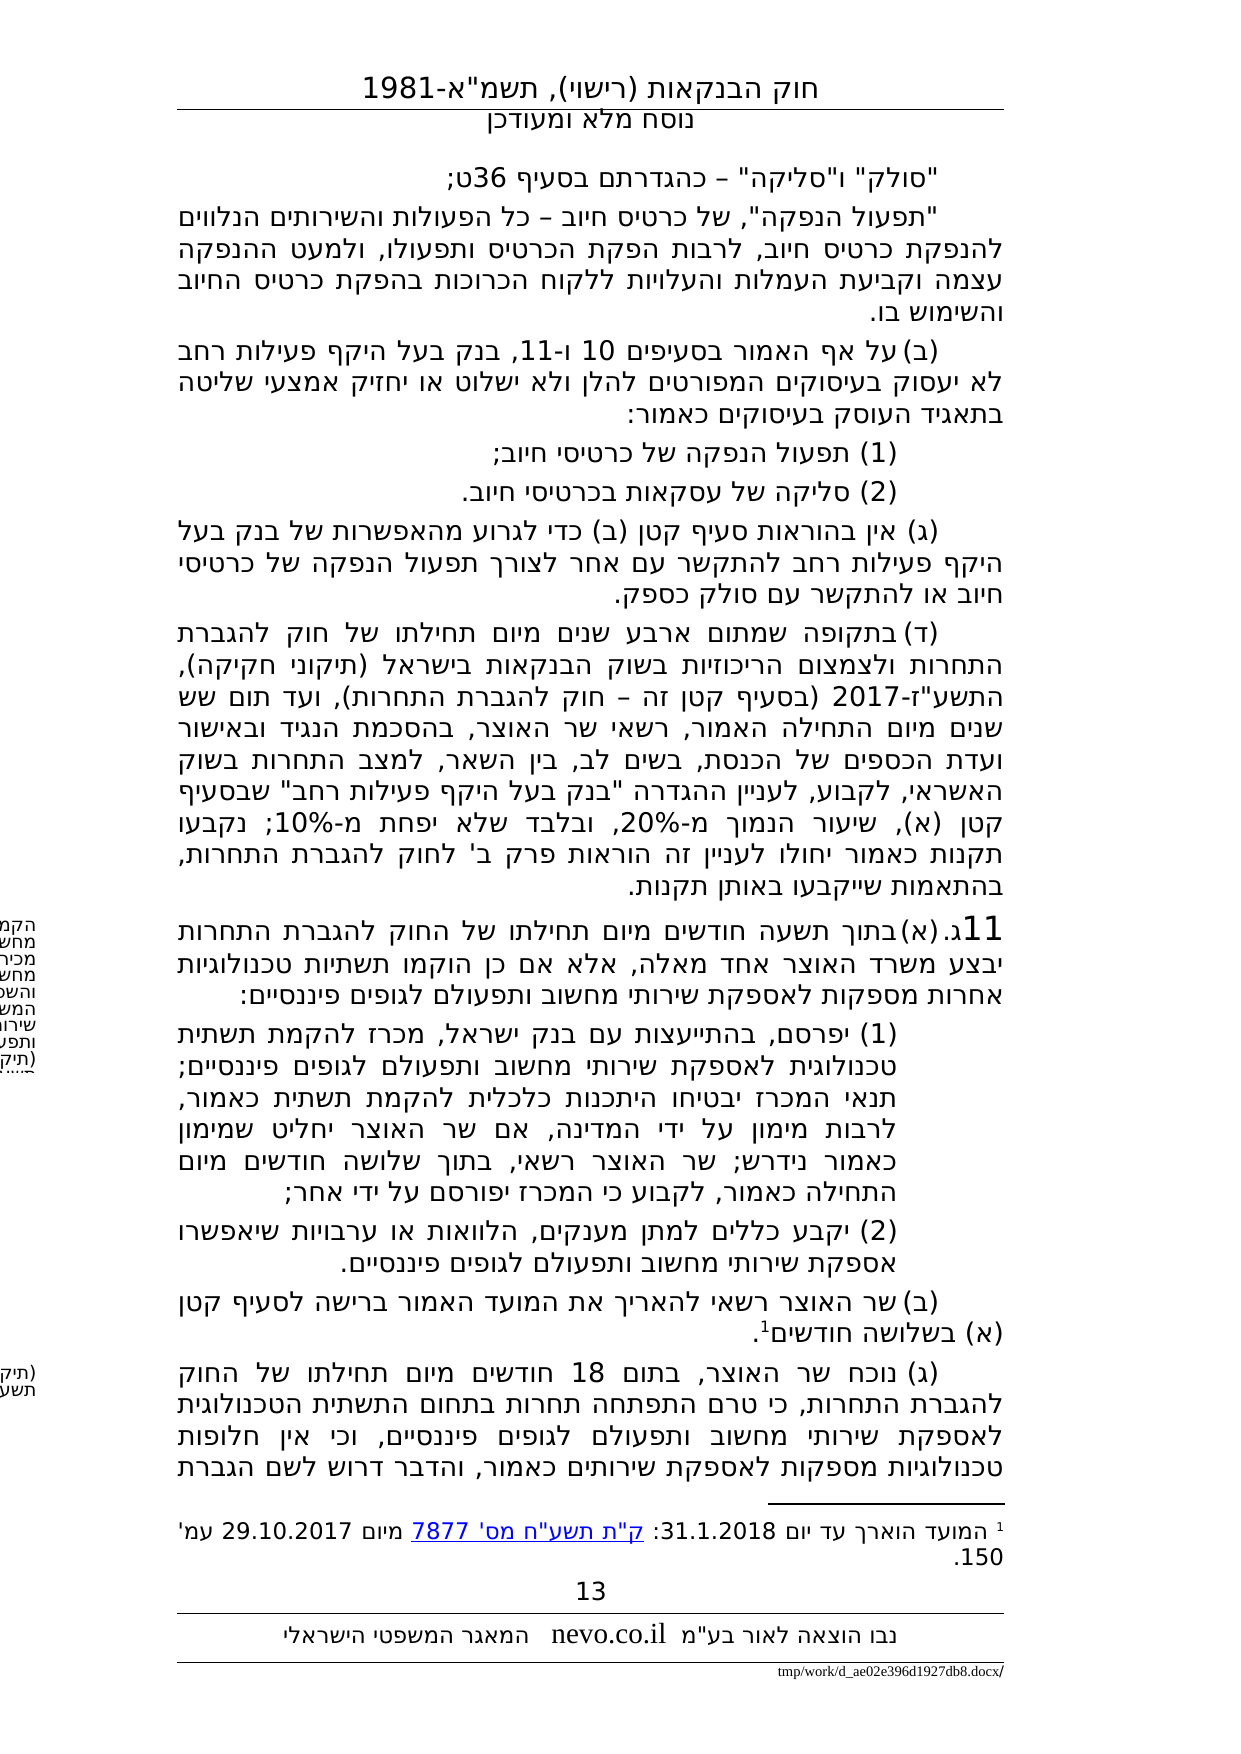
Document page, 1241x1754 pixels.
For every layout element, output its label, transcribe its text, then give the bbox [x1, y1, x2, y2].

text 11ג. (א) בתוך תשעה חודשים מיום תחילתו של החוק להגברת התחרות יבצע משרד האוצר אחד מאלה, אלא אם כן הוקמו תשתיות טכנולוגיות אחרות מספקות לאספקת שירותי מחשוב ותפעולם לגופים פיננסיים: [177, 909, 1004, 1011]
text (2) סליקה של עסקאות בכרטיסי חיוב. [177, 476, 898, 508]
text (ג) אין בהוראות סעיף קטן (ב) כדי לגרוע מהאפשרות של בנק בעל היקף פעילות רחב להתקשר עם אחר לצורך תפעול הנפקה של כרטיסי חיוב או להתקשר עם סולק כספק. [177, 516, 1004, 610]
text (1) יפרסם, בהתייעצות עם בנק ישראל, מכרז להקמת תשתית טכנולוגית לאספקת שירותי מחשוב ותפעולם לגופים פיננסיים; תנאי המכרז יבטיחו היתכנות כלכלית להקמת תשתית כאמור, לרבות מימון על ידי המדינה, אם שר האוצר יחליט שמימון כאמור נידרש; שר האוצר רשאי, בתוך שלושה חודשים מיום התחילה כאמור, לקבוע כי המכרז יפורסם על ידי אחר; [177, 1019, 898, 1208]
text (ד) בתקופה שמתום ארבע שנים מיום תחילתו של חוק להגברת התחרות ולצמצום הריכוזיות בשוק הבנקאות בישראל (תיקוני חקיקה), התשע"ז-2017 (בסעיף קטן זה – חוק להגברת התחרות), ועד תום שש שנים מיום התחילה האמור, רשאי שר האוצר, בהסכמת הנגיד ובאישור ועדת הכספים של הכנסת, בשים לב, בין השאר, למצב התחרות בשוק האשראי, לקבוע, לעניין ההגדרה "בנק בעל היקף פעילות רחב" שבסעיף קטן (א), שיעור הנמוך מ-20%, ובלבד שלא יפחת מ-10%; נקבעו תקנות כאמור יחולו לעניין זה הוראות פרק ב' לחוק להגברת התחרות, בהתאמות שייקבעו באותן תקנות. [177, 618, 1004, 902]
text (ב) שר האוצר רשאי להאריך את המועד האמור ברישה לסעיף קטן (א) בשלושה חודשים. [177, 1286, 1004, 1349]
text "סולק" ו"סליקה" – כהגדרתם בסעיף 36ט; [177, 162, 1004, 194]
text (1) תפעול הנפקה של כרטיסי חיוב; [177, 437, 898, 469]
text (ב) על אף האמור בסעיפים 10 ו-11, בנק בעל היקף פעילות רחב לא יעסוק בעיסוקים המפורטים להלן ולא ישלוט או יחזיק אמצעי שליטה בתאגיד העוסק בעיסוקים כאמור: [177, 335, 1004, 430]
text (2) יקבע כללים למתן מענקים, הלוואות או ערבויות שיאפשרו אספקת שירותי מחשוב ותפעולם לגופים פיננסיים. [177, 1216, 898, 1279]
text "תפעול הנפקה", של כרטיס חיוב – כל הפעולות והשירותים הנלווים להנפקת כרטיס חיוב, לרבות הפקת הכרטיס ותפעולו, ולמעט ההנפקה עצמה וקביעת העמלות והעלויות ללקוח הכרוכות בהפקת כרטיס החיוב והשימוש בו. [177, 201, 1004, 328]
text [177, 1357, 1004, 1483]
